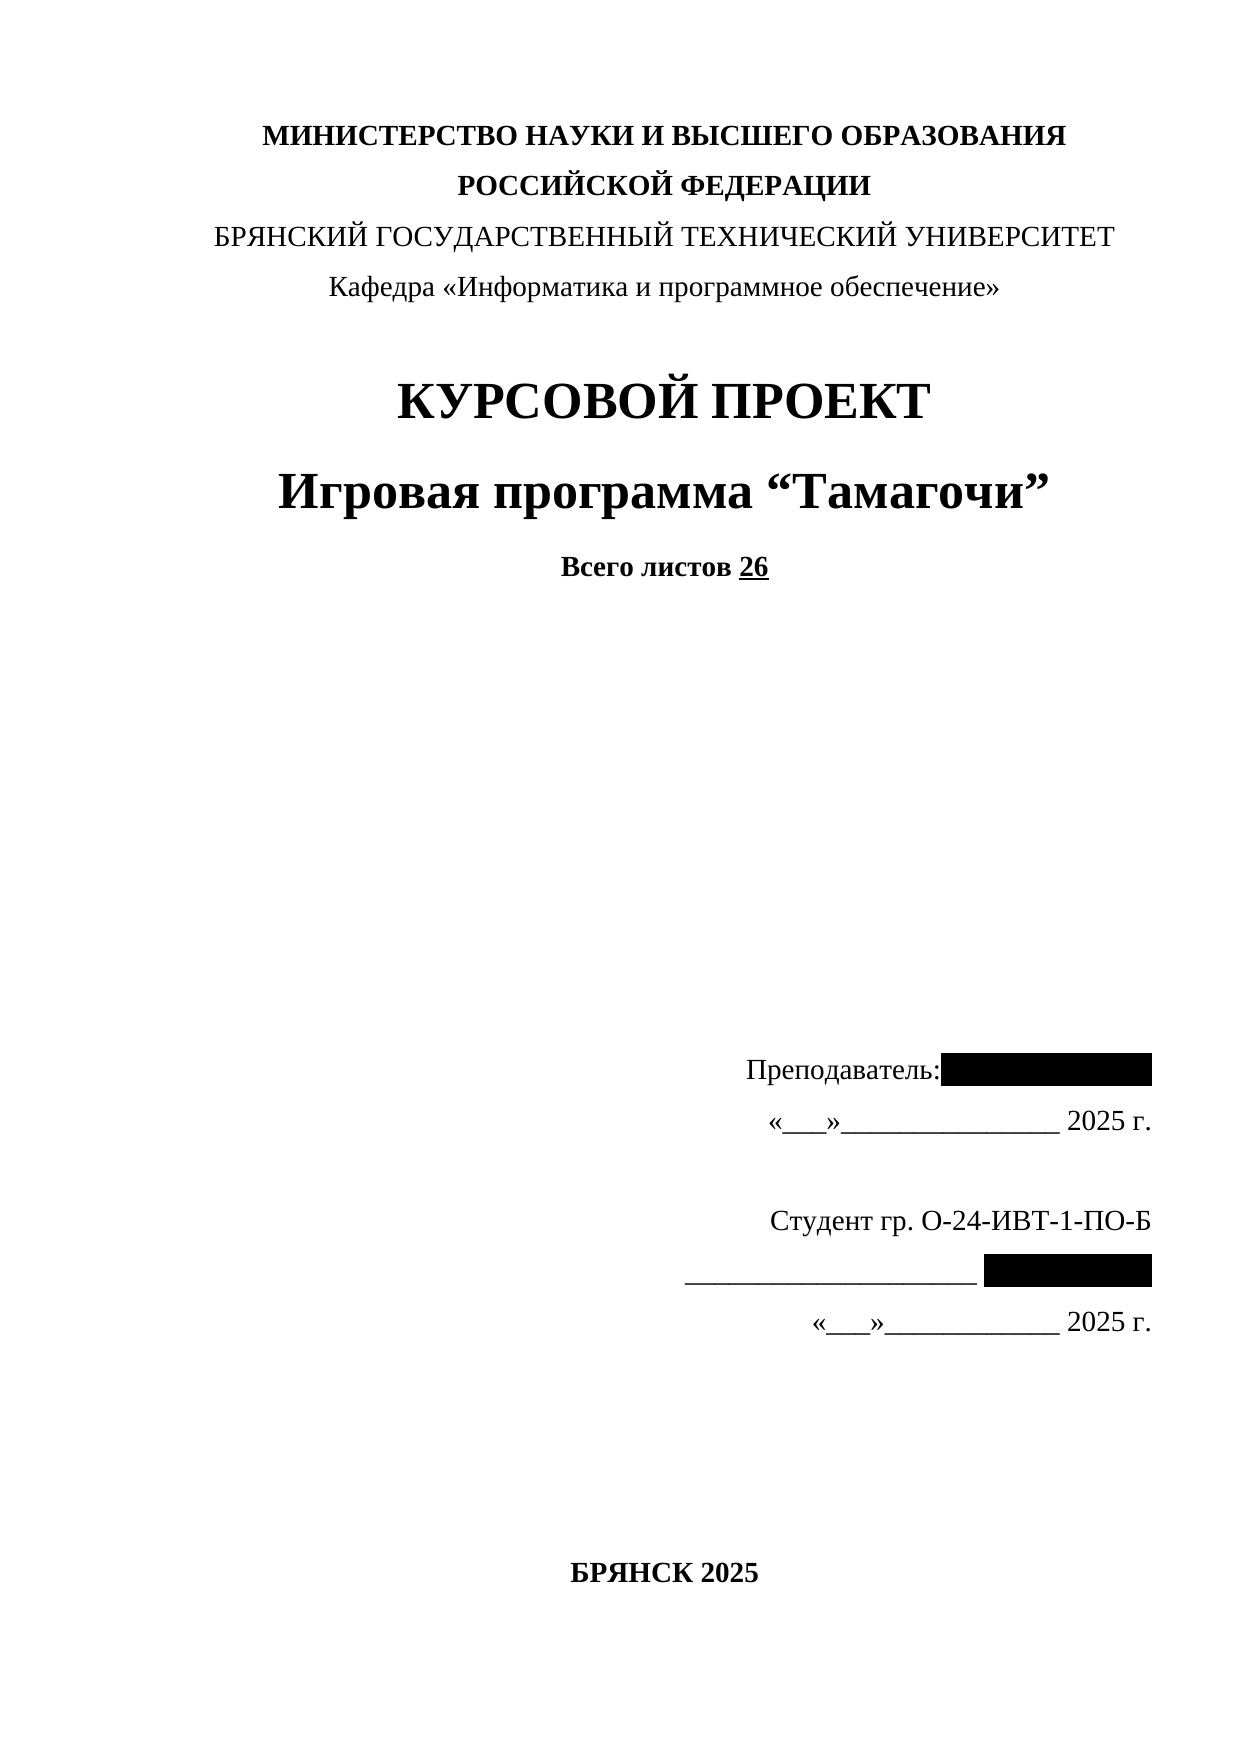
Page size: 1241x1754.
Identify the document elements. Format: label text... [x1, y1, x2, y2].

text МИНИСТЕРСТВО НАУКИ И ВЫСШЕГО ОБРАЗОВАНИЯ РОССИЙСКОЙ ФЕДЕРАЦИИ [177, 118, 1152, 202]
text Преподаватель:Д.И. Булатицкий [177, 1052, 1152, 1086]
text Всего листов 26 [177, 549, 1152, 583]
text «___»_______________ 2025 г. [177, 1103, 1152, 1136]
text ____________________ И.А. Школин [177, 1254, 984, 1287]
text БРЯНСКИЙ ГОСУДАРСТВЕННЫЙ ТЕХНИЧЕСКИЙ УНИВЕРСИТЕТ [177, 219, 1152, 252]
text Студент гр. О-24-ИВТ-1-ПО-Б [177, 1203, 1152, 1237]
text КУРСОВОЙ ПРОЕКТ [177, 370, 1152, 429]
text Кафедра «Информатика и программное обеспечение» [177, 269, 1152, 303]
text «___»____________ 2025 г. [177, 1304, 1152, 1337]
text БРЯНСК 2025 [177, 1556, 1152, 1589]
text Игровая программа “Тамагочи” [177, 459, 1152, 519]
